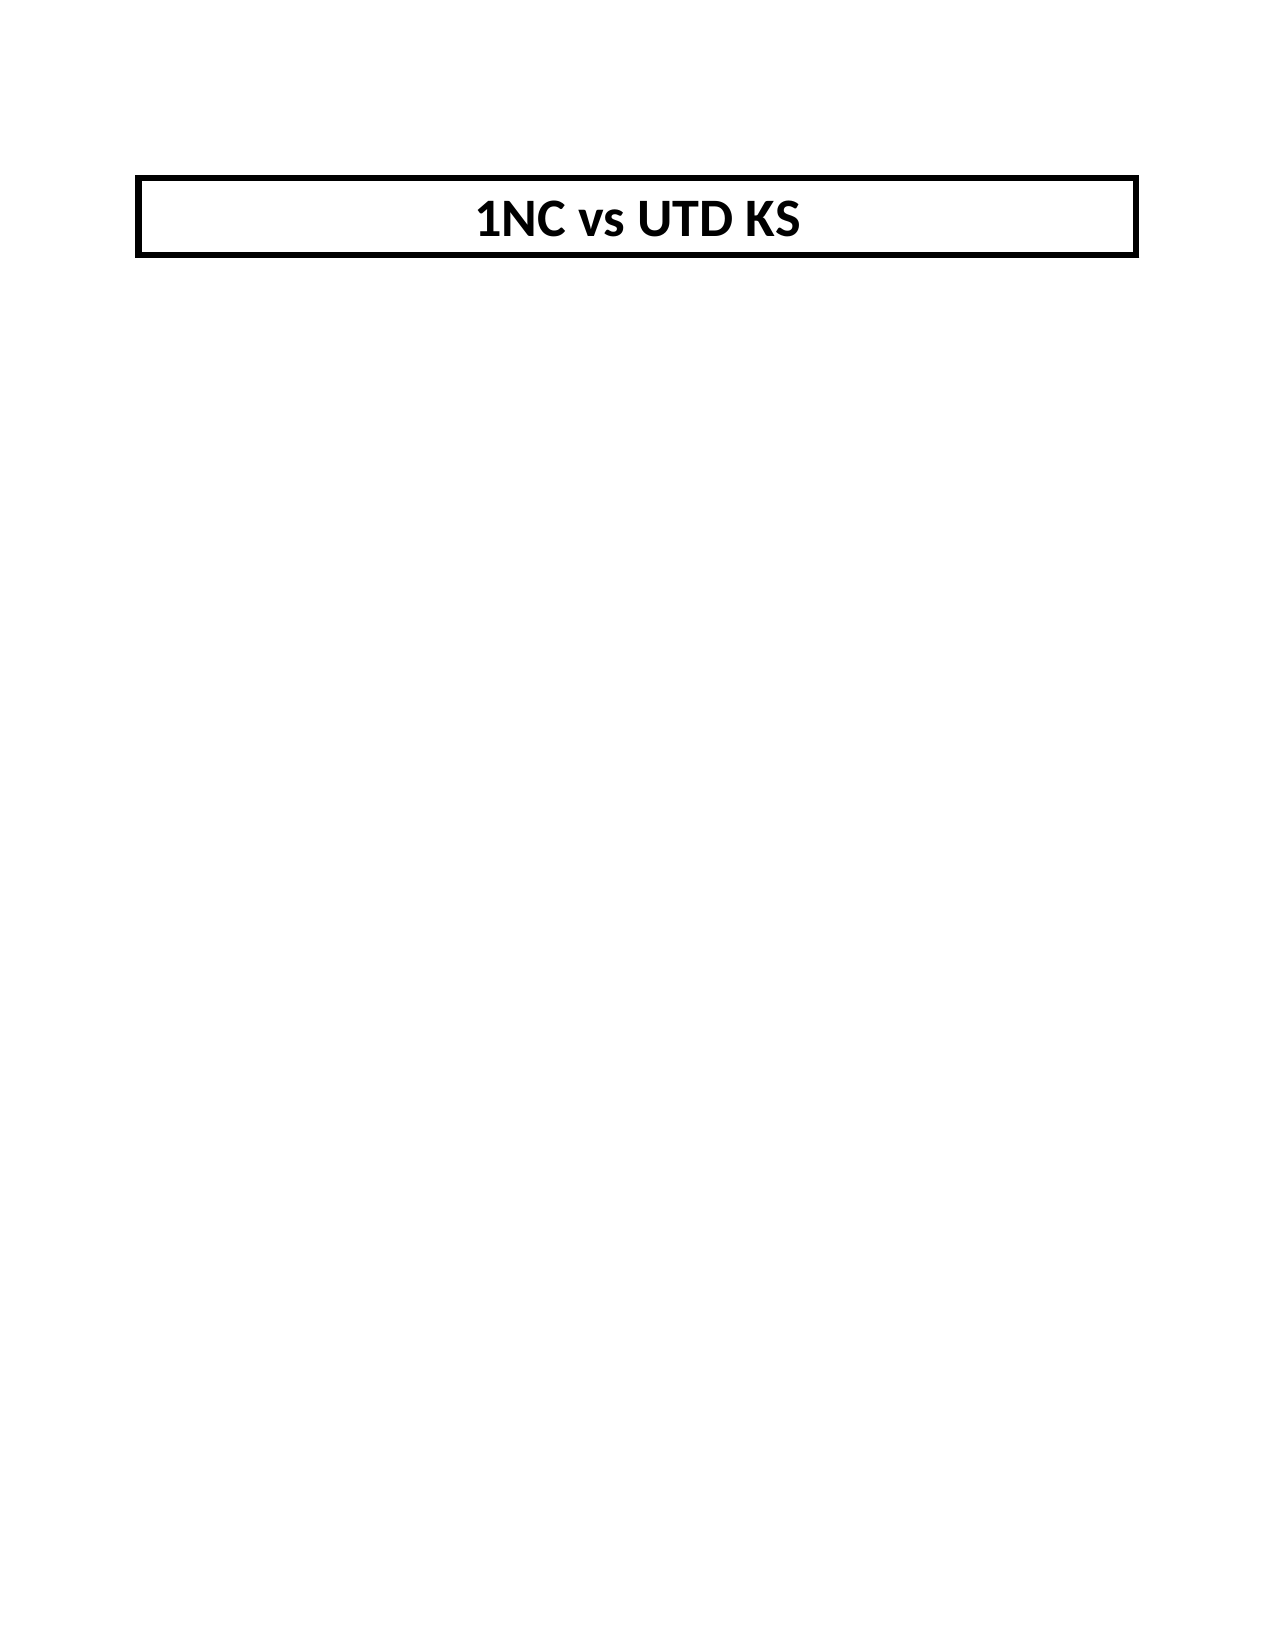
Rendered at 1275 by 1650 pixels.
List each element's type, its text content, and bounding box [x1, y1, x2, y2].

subtitle 1NC vs UTD KS [142, 181, 1133, 252]
